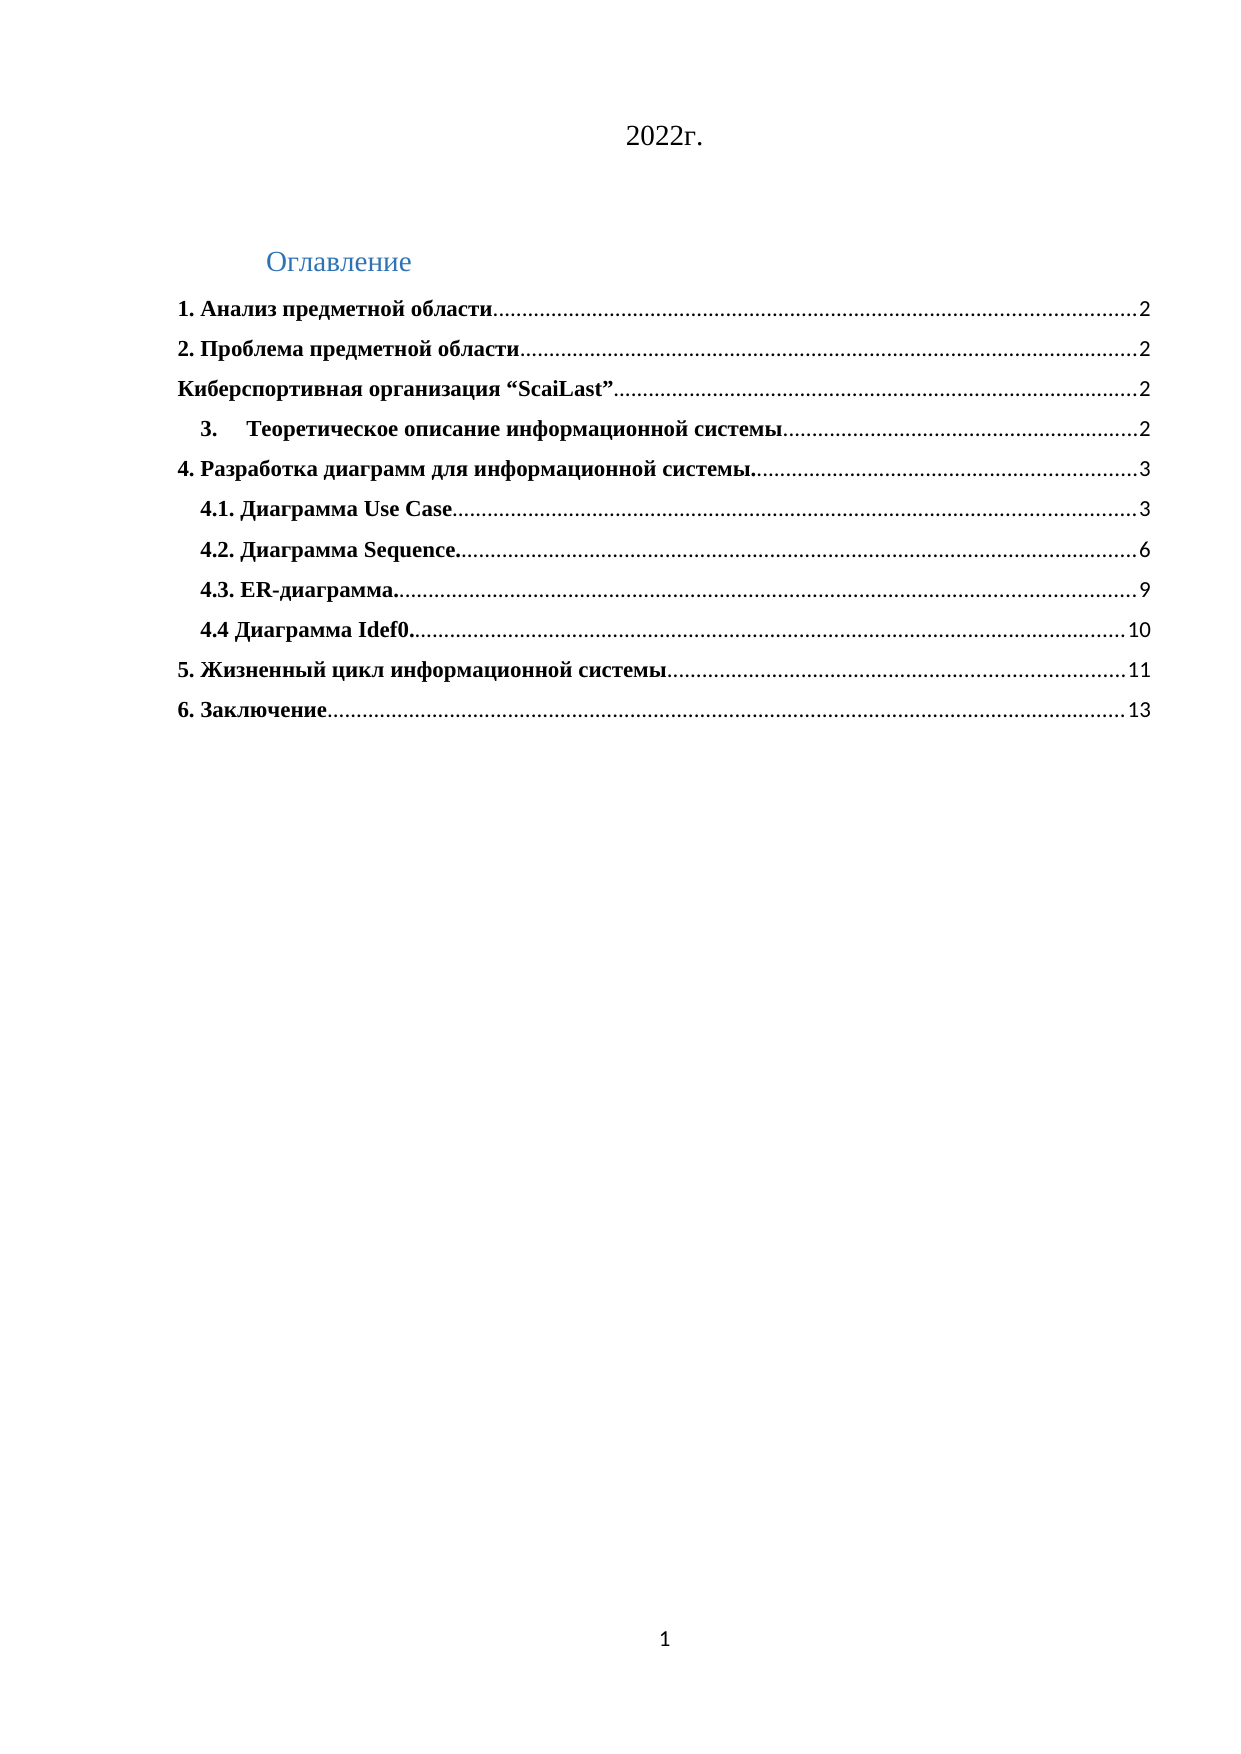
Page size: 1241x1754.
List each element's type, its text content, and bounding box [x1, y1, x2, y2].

text 2022г. [177, 118, 1152, 152]
